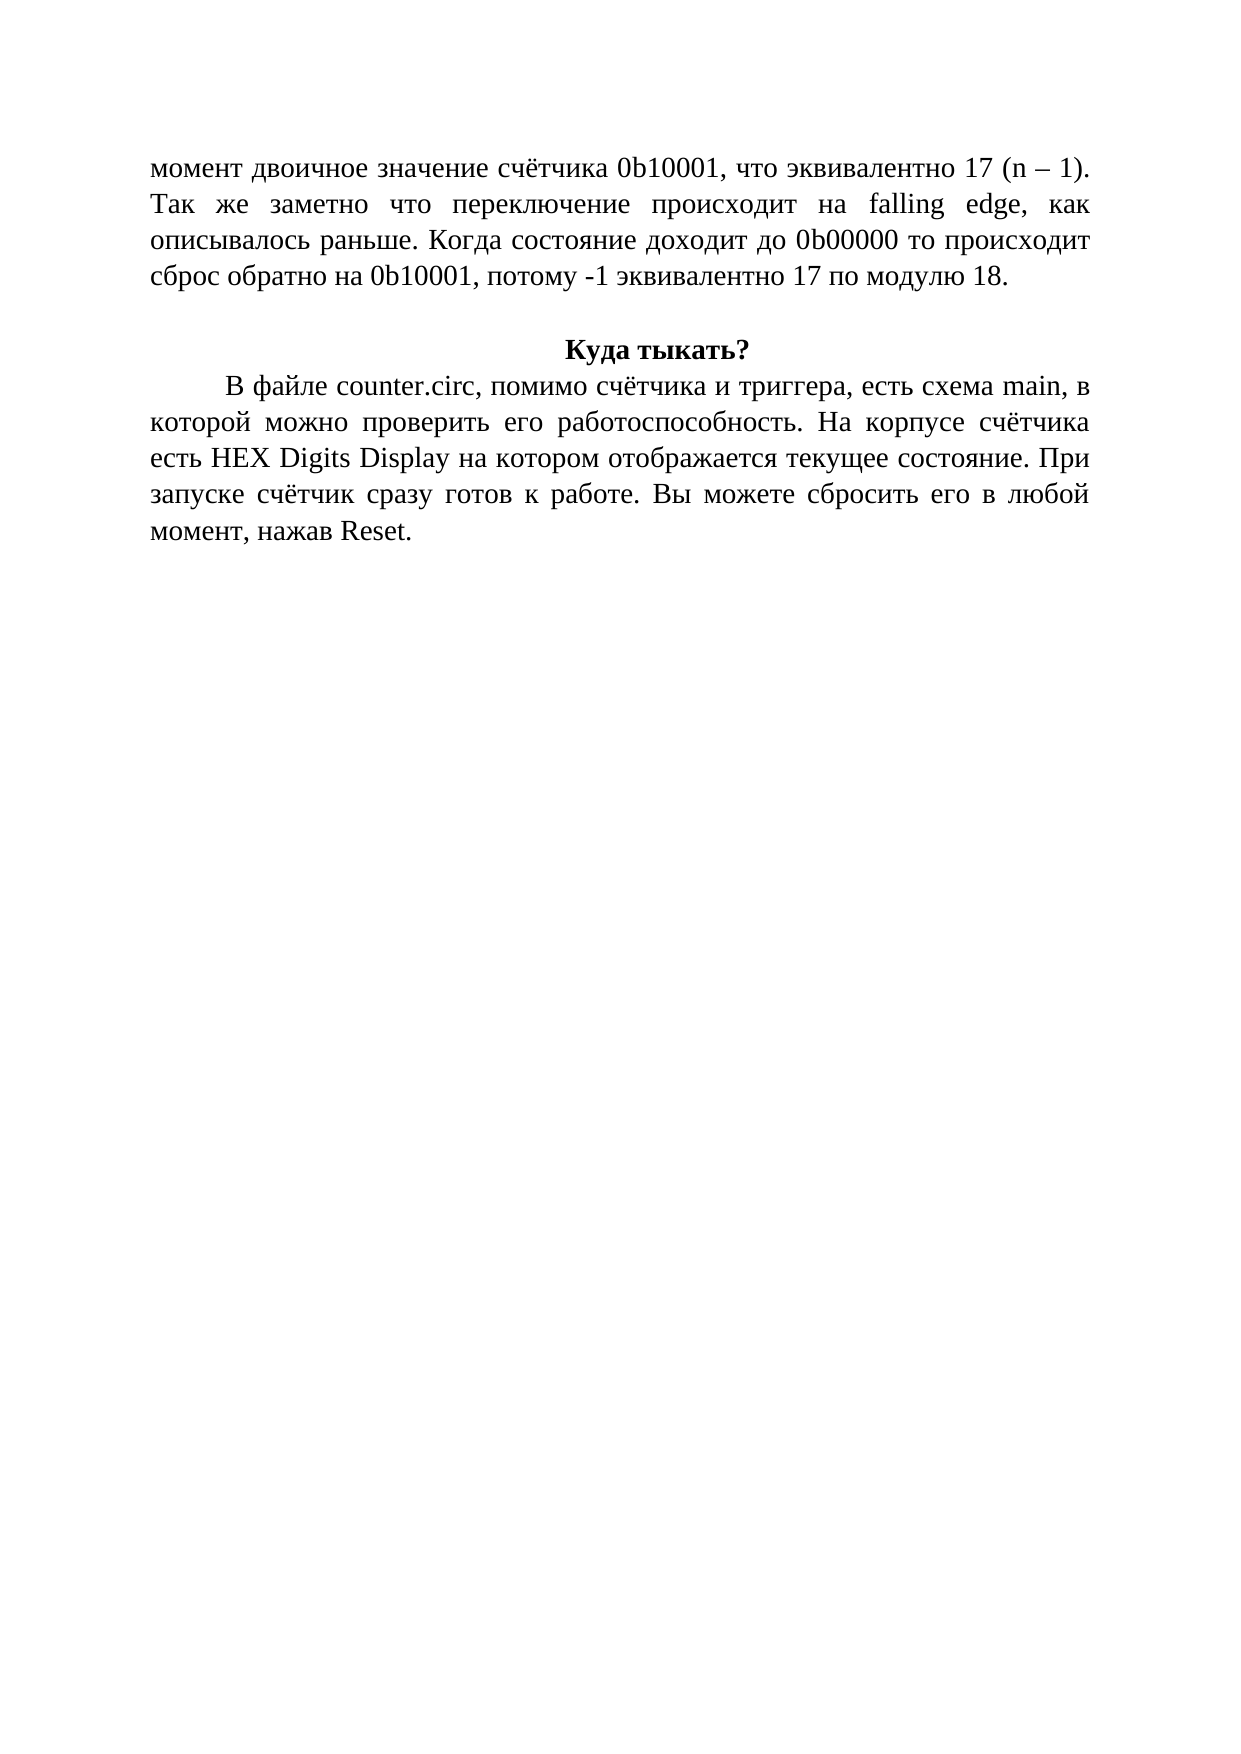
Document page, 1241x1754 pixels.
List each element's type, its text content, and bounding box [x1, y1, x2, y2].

subtitle Куда тыкать? [150, 332, 1090, 366]
text В файле counter.circ, помимо счётчика и триггера, есть схема main, в которой можно проверить его работоспособность. На корпусе счётчика есть HEX Digits Display на котором отображается текущее состояние. При запуске счётчик сразу готов к работе. Вы можете сбросить его в любой момент, нажав Reset. [150, 368, 1090, 546]
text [150, 150, 1090, 292]
